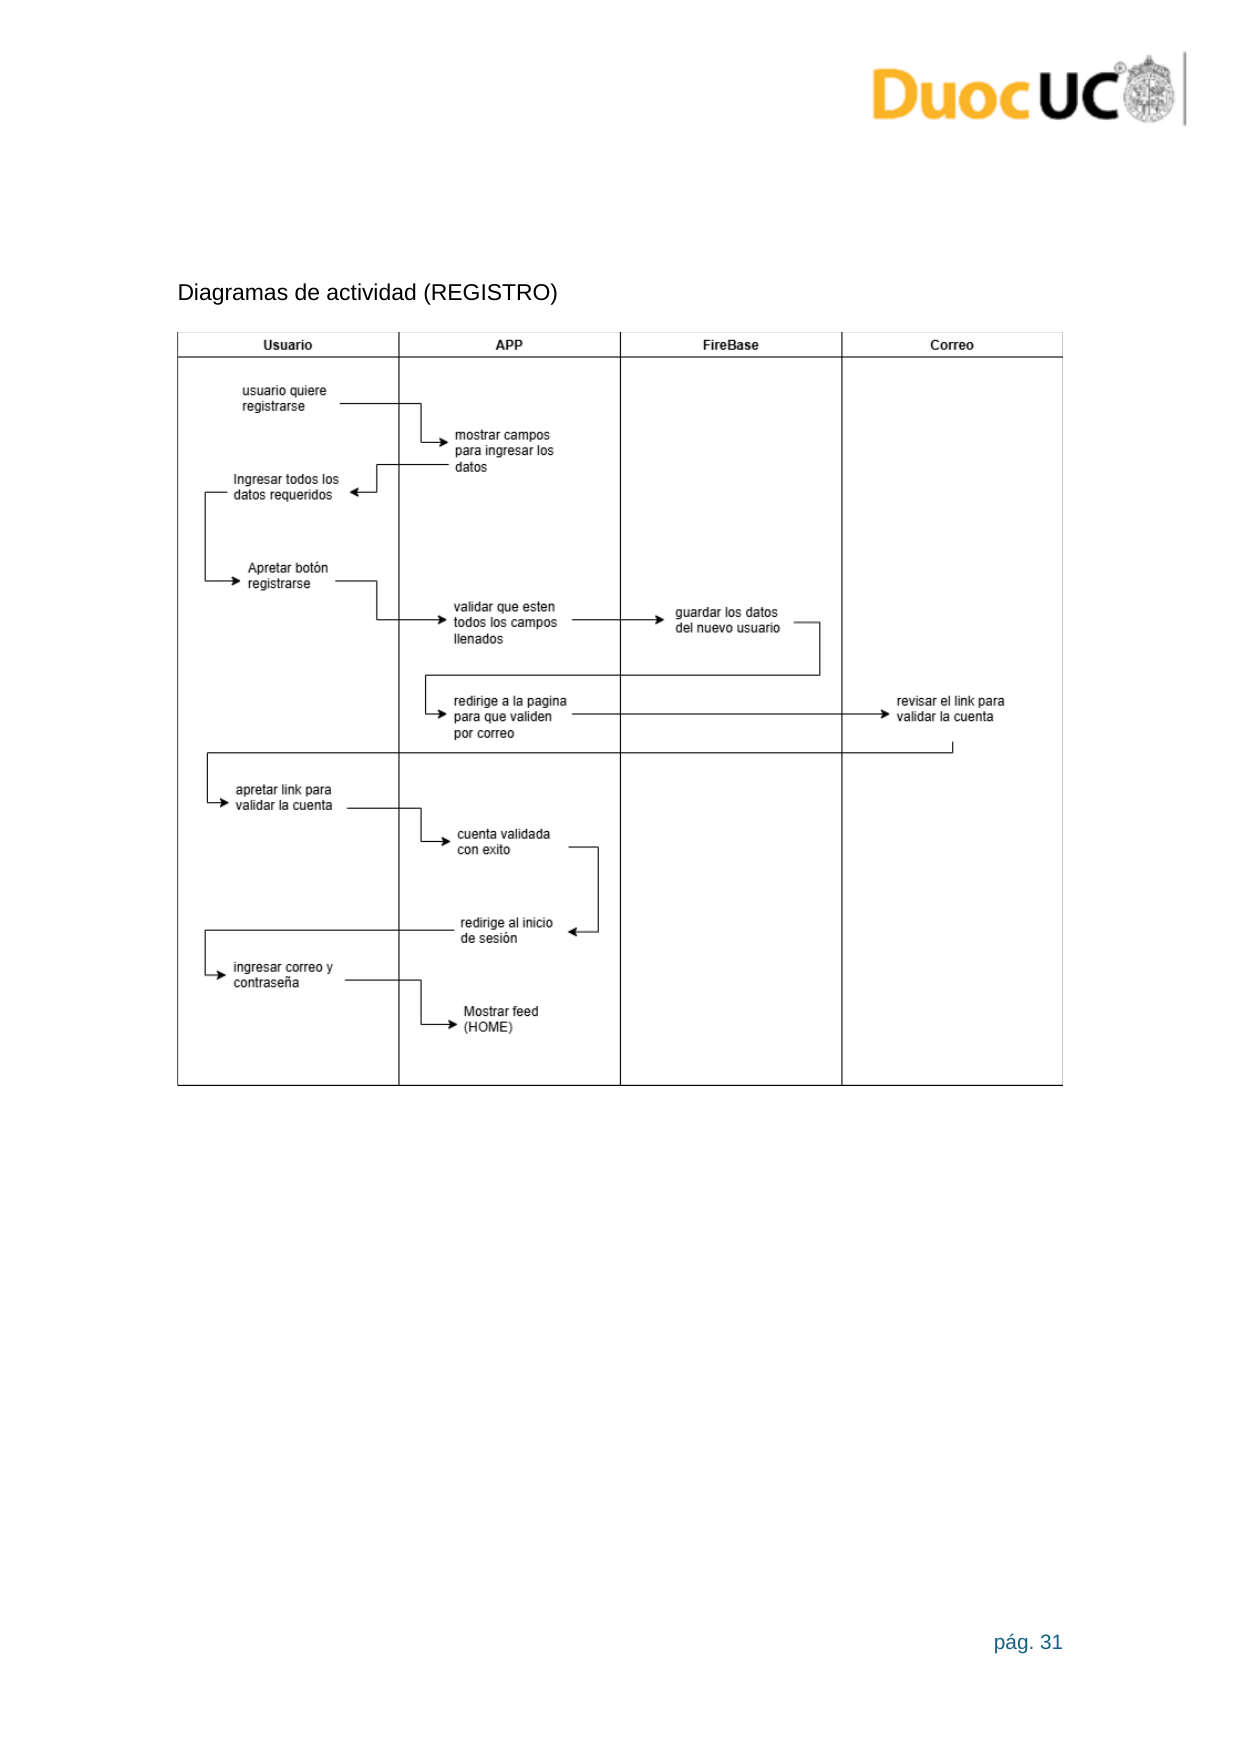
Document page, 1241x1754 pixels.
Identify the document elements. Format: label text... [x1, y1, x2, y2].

picture [843, 39, 1189, 161]
text Diagramas de actividad (REGISTRO) [177, 279, 1063, 306]
picture [177, 332, 1063, 1086]
